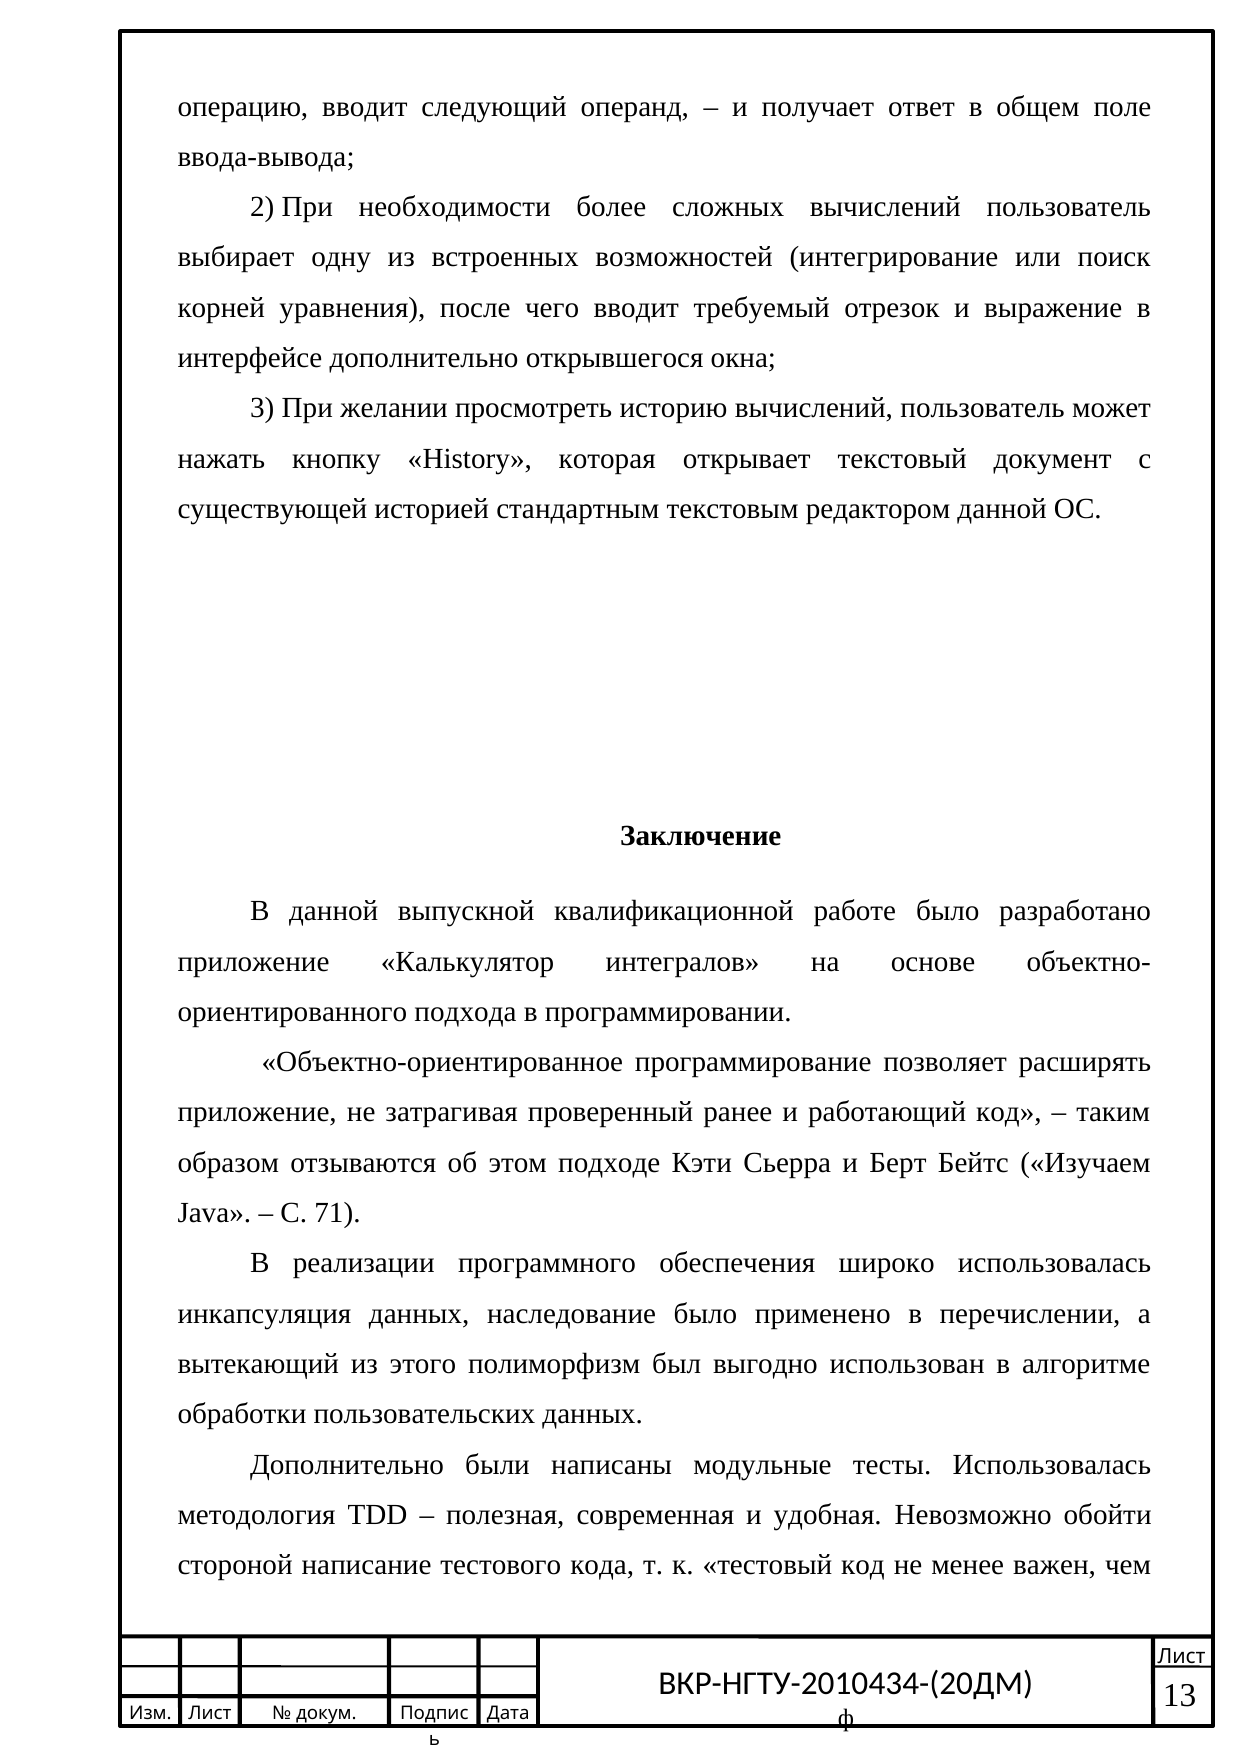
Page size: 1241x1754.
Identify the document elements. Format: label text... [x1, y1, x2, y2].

list При необходимости более сложных вычислений пользователь выбирает одну из встроенных возможностей (интегрирование или поиск корней уравнения), после чего вводит требуемый отрезок и выражение в интерфейсе дополнительно открывшегося окна; [177, 189, 1152, 374]
text «Объектно-ориентированное программирование позволяет расширять приложение, не затрагивая проверенный ранее и работающий код», – таким образом отзываются об этом подходе Кэти Сьерра и Берт Бейтс («Изучаем Java». – С. 71). [177, 1044, 1152, 1229]
text В данной выпускной квалификационной работе было разработано приложение «Калькулятор интегралов» на основе объектно-ориентированного подхода в программировании. [177, 893, 1152, 1027]
text Заключение [177, 818, 1152, 852]
text В реализации программного обеспечения широко использовалась инкапсуляция данных, наследование было применено в перечислении, а вытекающий из этого полиморфизм был выгодно использован в алгоритме обработки пользовательских данных. [177, 1246, 1152, 1430]
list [177, 89, 1152, 172]
list При желании просмотреть историю вычислений, пользователь может нажать кнопку «History», которая открывает текстовый документ с существующей историей стандартным текстовым редактором данной ОС. [177, 391, 1152, 525]
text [177, 1447, 1152, 1581]
